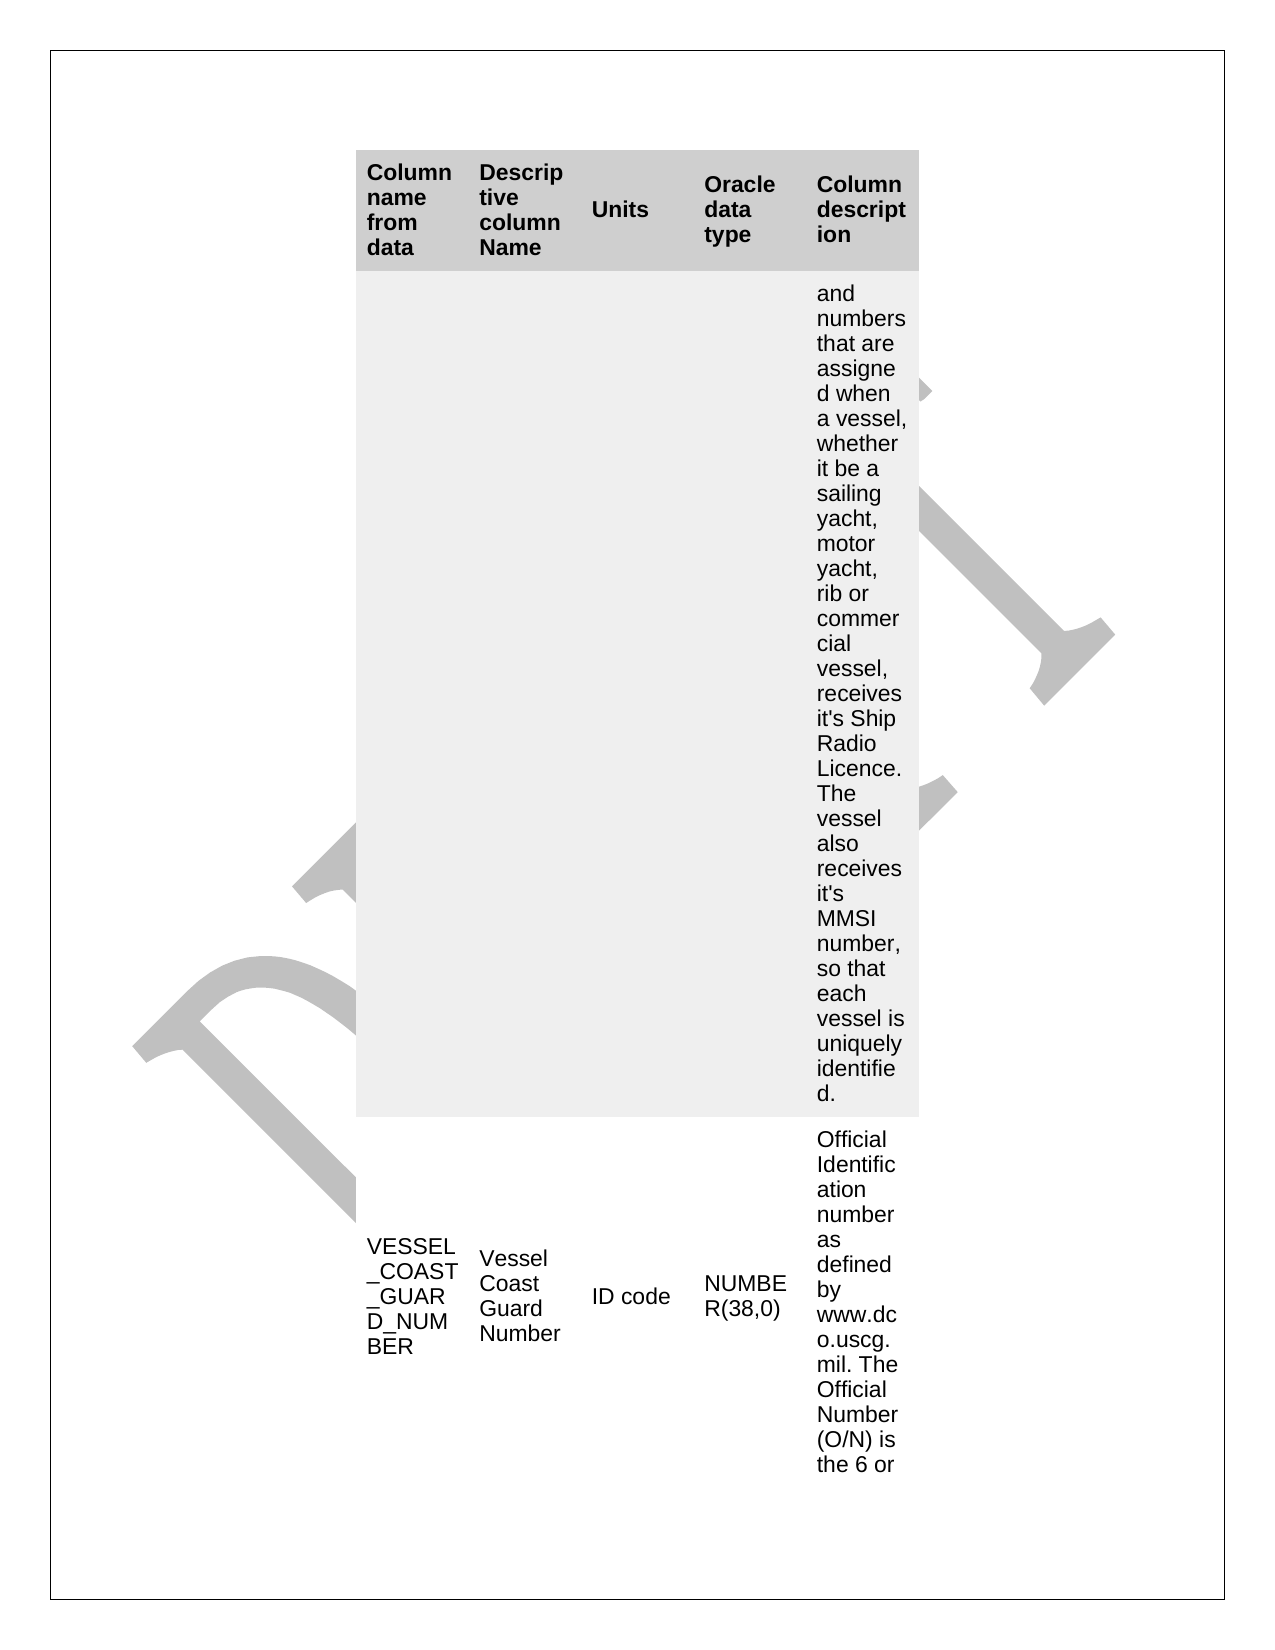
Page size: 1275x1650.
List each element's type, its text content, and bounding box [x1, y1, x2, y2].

table_header Oracle data type [694, 150, 806, 271]
table_header Descriptive column Name [469, 150, 581, 271]
table_header Column name from data [356, 150, 469, 271]
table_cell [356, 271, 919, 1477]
table_header Units [581, 150, 694, 271]
table_header Column description [806, 150, 919, 271]
